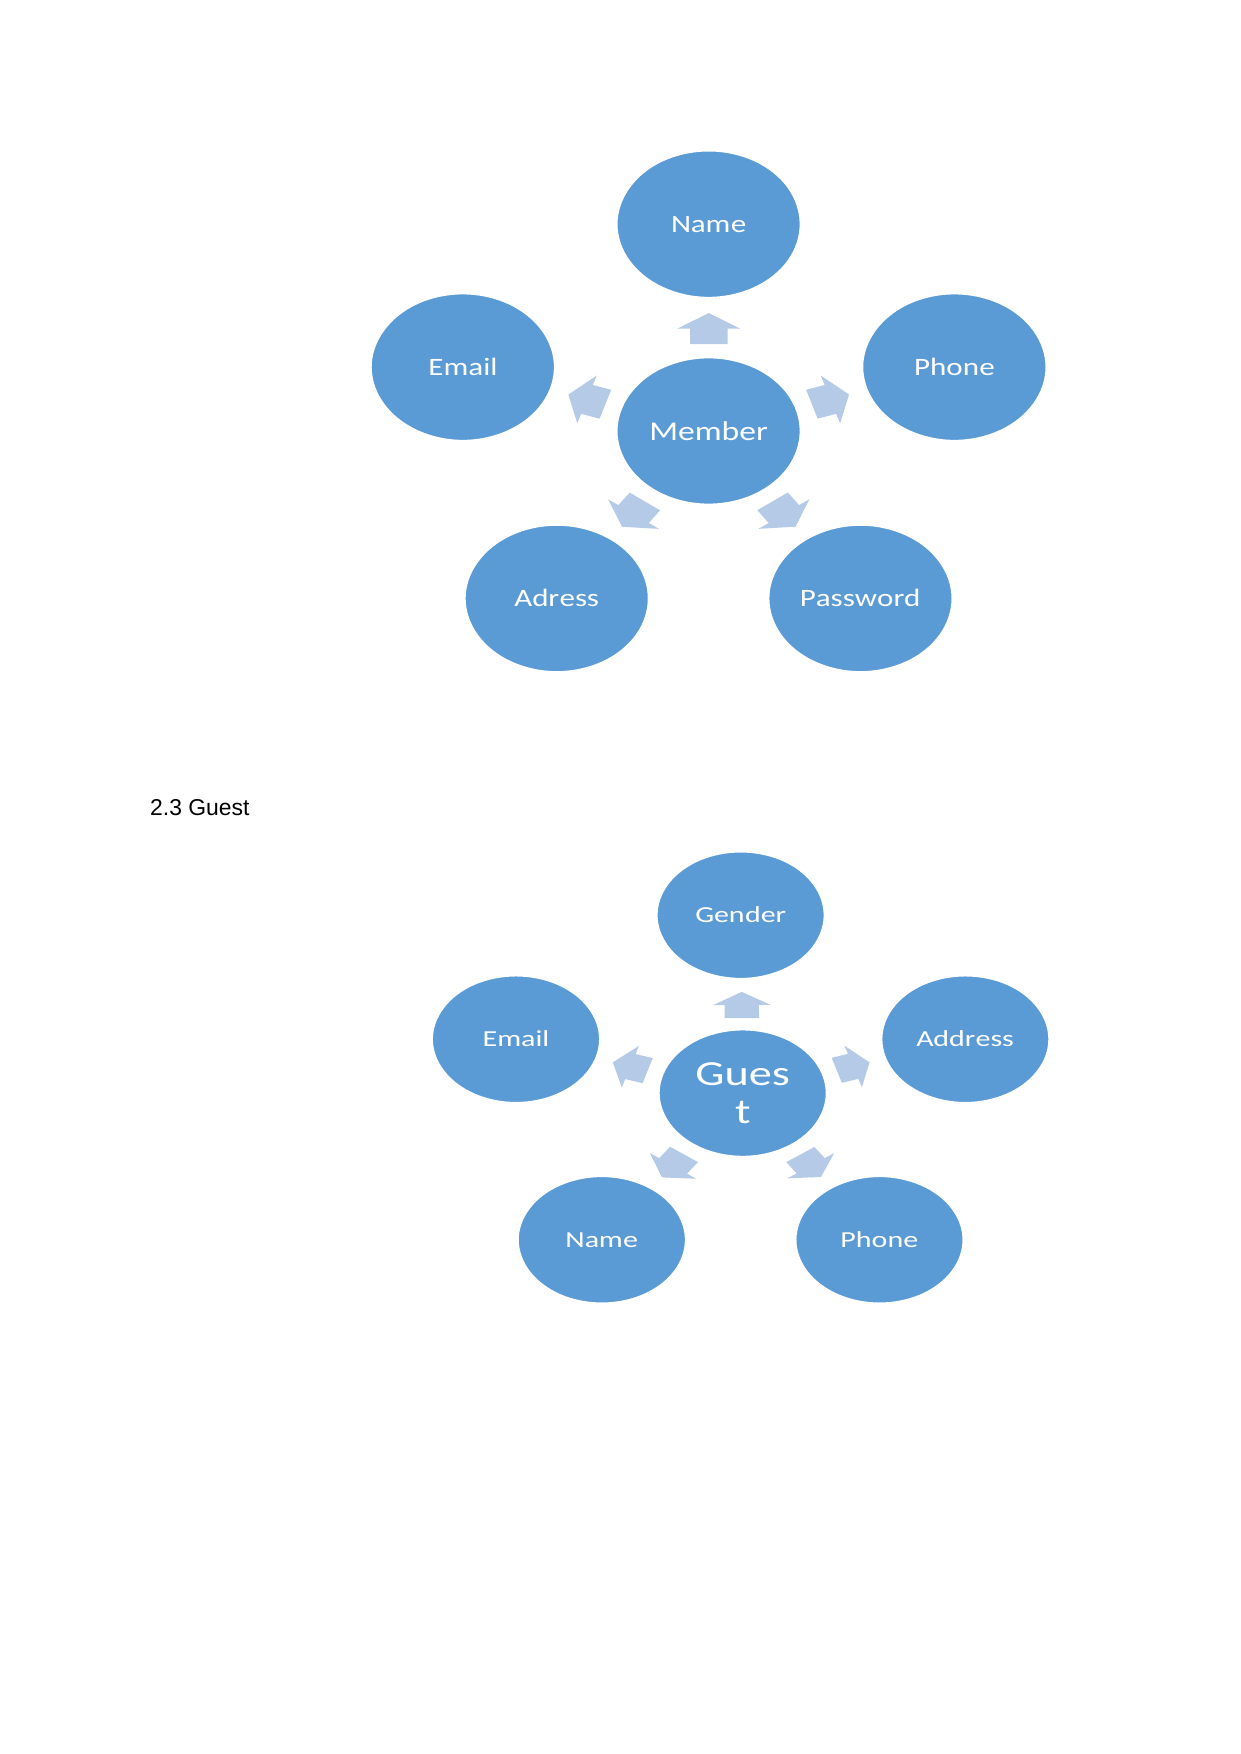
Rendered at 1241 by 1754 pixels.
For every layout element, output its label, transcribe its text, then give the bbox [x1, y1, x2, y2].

text 2.3 Guest [150, 794, 1090, 820]
